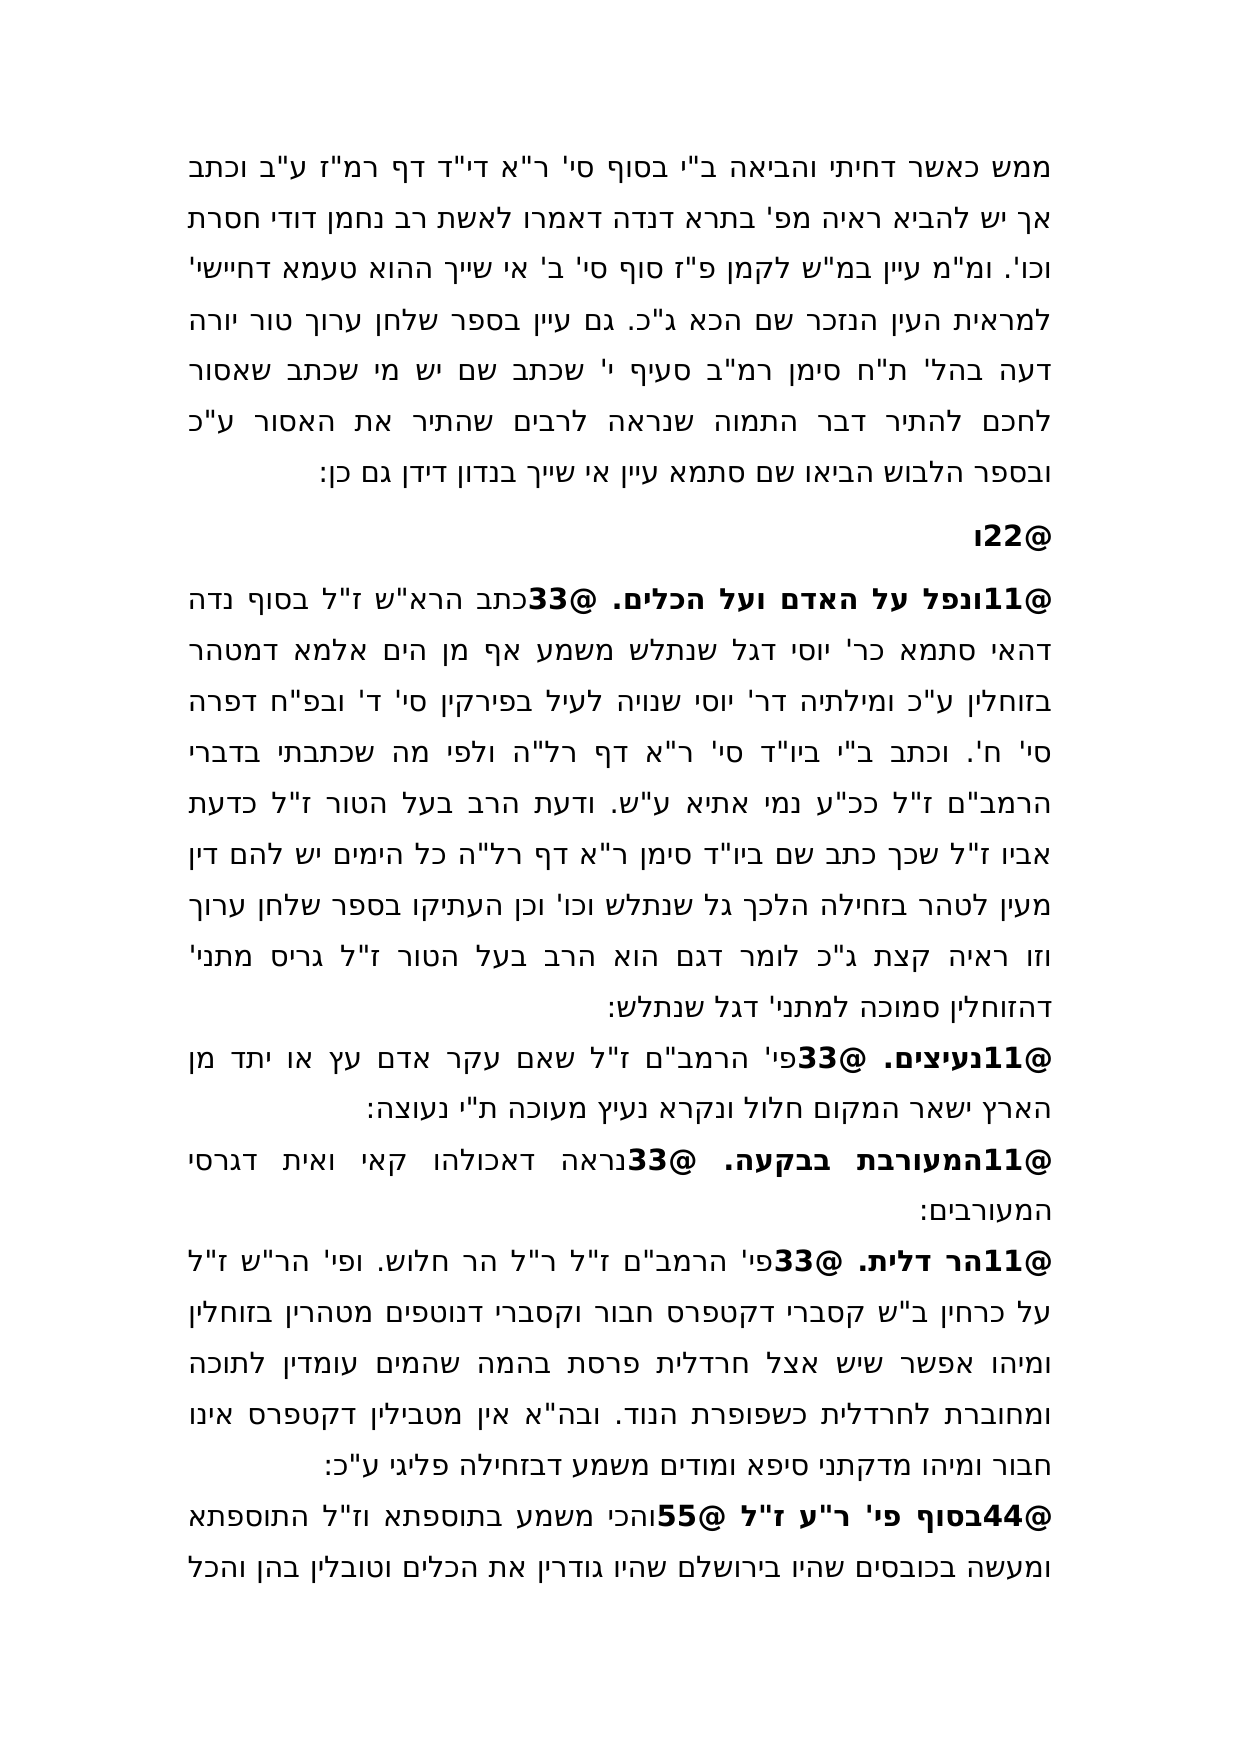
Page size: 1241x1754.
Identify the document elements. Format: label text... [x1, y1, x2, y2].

text @11ונפל על האדם ועל הכלים. @33כתב הרא"ש ז"ל בסוף נדה דהאי סתמא כר' יוסי דגל שנתלש משמע אף מן הים אלמא דמטהר בזוחלין ע"כ ומילתיה דר' יוסי שנויה לעיל בפירקין סי' ד' ובפ"ח דפרה סי' ח'. וכתב ב"י ביו"ד סי' ר"א דף רל"ה ולפי מה שכתבתי בדברי הרמב"ם ז"ל ככ"ע נמי אתיא ע"ש. ודעת הרב בעל הטור ז"ל כדעת אביו ז"ל שכך כתב שם ביו"ד סימן ר"א דף רל"ה כל הימים יש להם דין מעין לטהר בזחילה הלכך גל שנתלש וכו' וכן העתיקו בספר שלחן ערוך וזו ראיה קצת ג"כ לומר דגם הוא הרב בעל הטור ז"ל גריס מתני' דהזוחלין סמוכה למתני' דגל שנתלש: [187, 582, 1053, 1024]
text @11הר דלית. @33פי' הרמב"ם ז"ל ר"ל הר חלוש. ופי' הר"ש ז"ל על כרחין ב"ש קסברי דקטפרס חבור וקסברי דנוטפים מטהרין בזוחלין ומיהו אפשר שיש אצל חרדלית פרסת בהמה שהמים עומדין לתוכה ומחוברת לחרדלית כשפופרת הנוד. ובה"א אין מטבילין דקטפרס אינו חבור ומיהו מדקתני סיפא ומודים משמע דבזחילה פליגי ע"כ: [187, 1245, 1053, 1482]
subtitle @22ו [187, 519, 1053, 553]
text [187, 1499, 1053, 1584]
text @11המעורבת בבקעה. @33נראה דאכולהו קאי ואית דגרסי המעורבים: [187, 1143, 1053, 1228]
text @11נעיצים. @33פי' הרמב"ם ז"ל שאם עקר אדם עץ או יתד מן הארץ ישאר המקום חלול ונקרא נעיץ מעוכה ת"י נעוצה: [187, 1041, 1053, 1126]
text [187, 150, 1053, 489]
